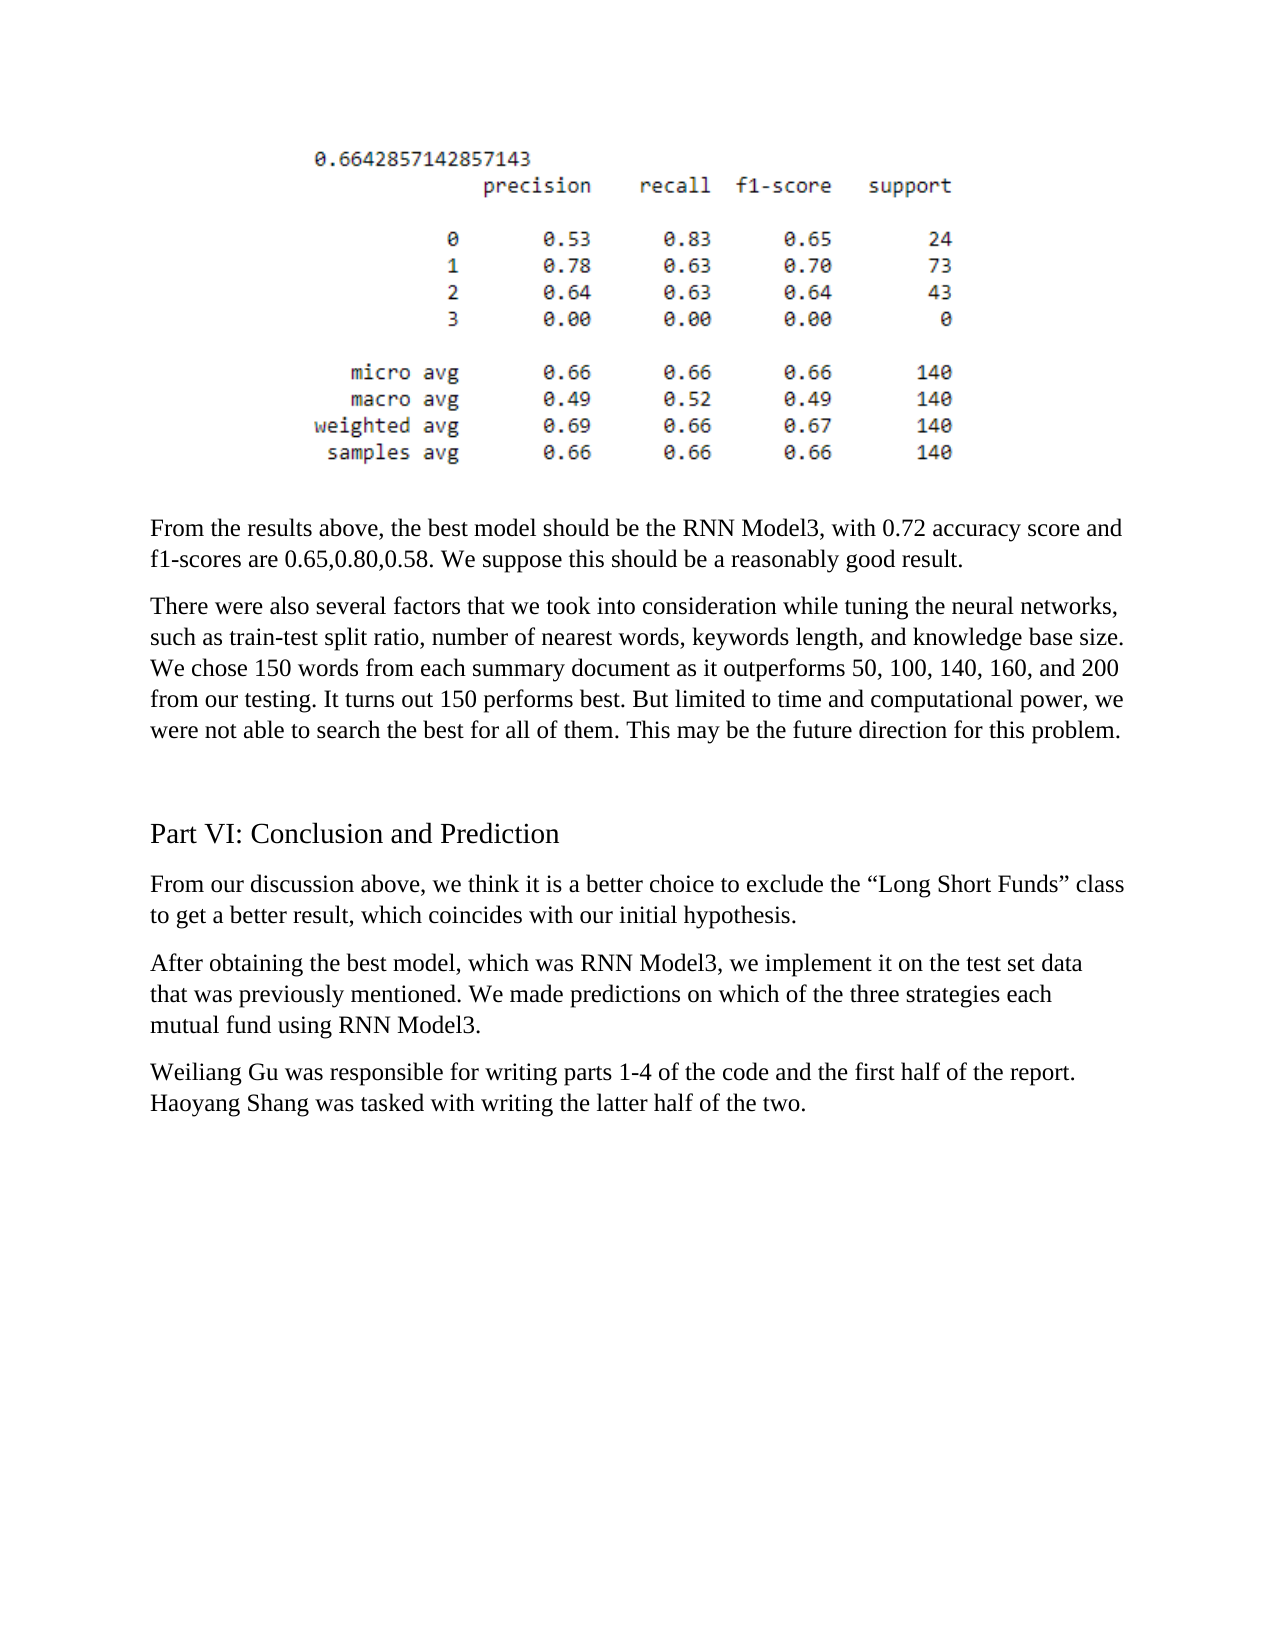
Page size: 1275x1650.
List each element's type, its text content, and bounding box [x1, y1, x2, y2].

text There were also several factors that we took into consideration while tuning the neural networks, such as train-test split ratio, number of nearest words, keywords length, and knowledge base size. We chose 150 words from each summary document as it outperforms 50, 100, 140, 160, and 200 from our testing. It turns out 150 performs best. But limited to time and computational power, we were not able to search the best for all of them. This may be the future direction for this problem. [150, 591, 1125, 744]
text After obtaining the best model, which was RNN Model3, we implement it on the test set data that was previously mentioned. We made predictions on which of the three strategies each mutual fund using RNN Model3. [150, 948, 1125, 1038]
text Part VI: Conclusion and Prediction [150, 816, 1125, 849]
text From the results above, the best model should be the RNN Model3, with 0.72 accuracy score and f1-scores are 0.65,0.80,0.58. We suppose this should be a reasonably good result. [150, 513, 1125, 572]
text Weiliang Gu was responsible for writing parts 1-4 of the code and the first half of the report. Haoyang Shang was tasked with writing the latter half of the two. [150, 1057, 1125, 1117]
picture [299, 150, 976, 494]
text From our discussion above, we think it is a better choice to exclude the “Long Short Funds” class to get a better result, which coincides with our initial hypothesis. [150, 869, 1125, 929]
